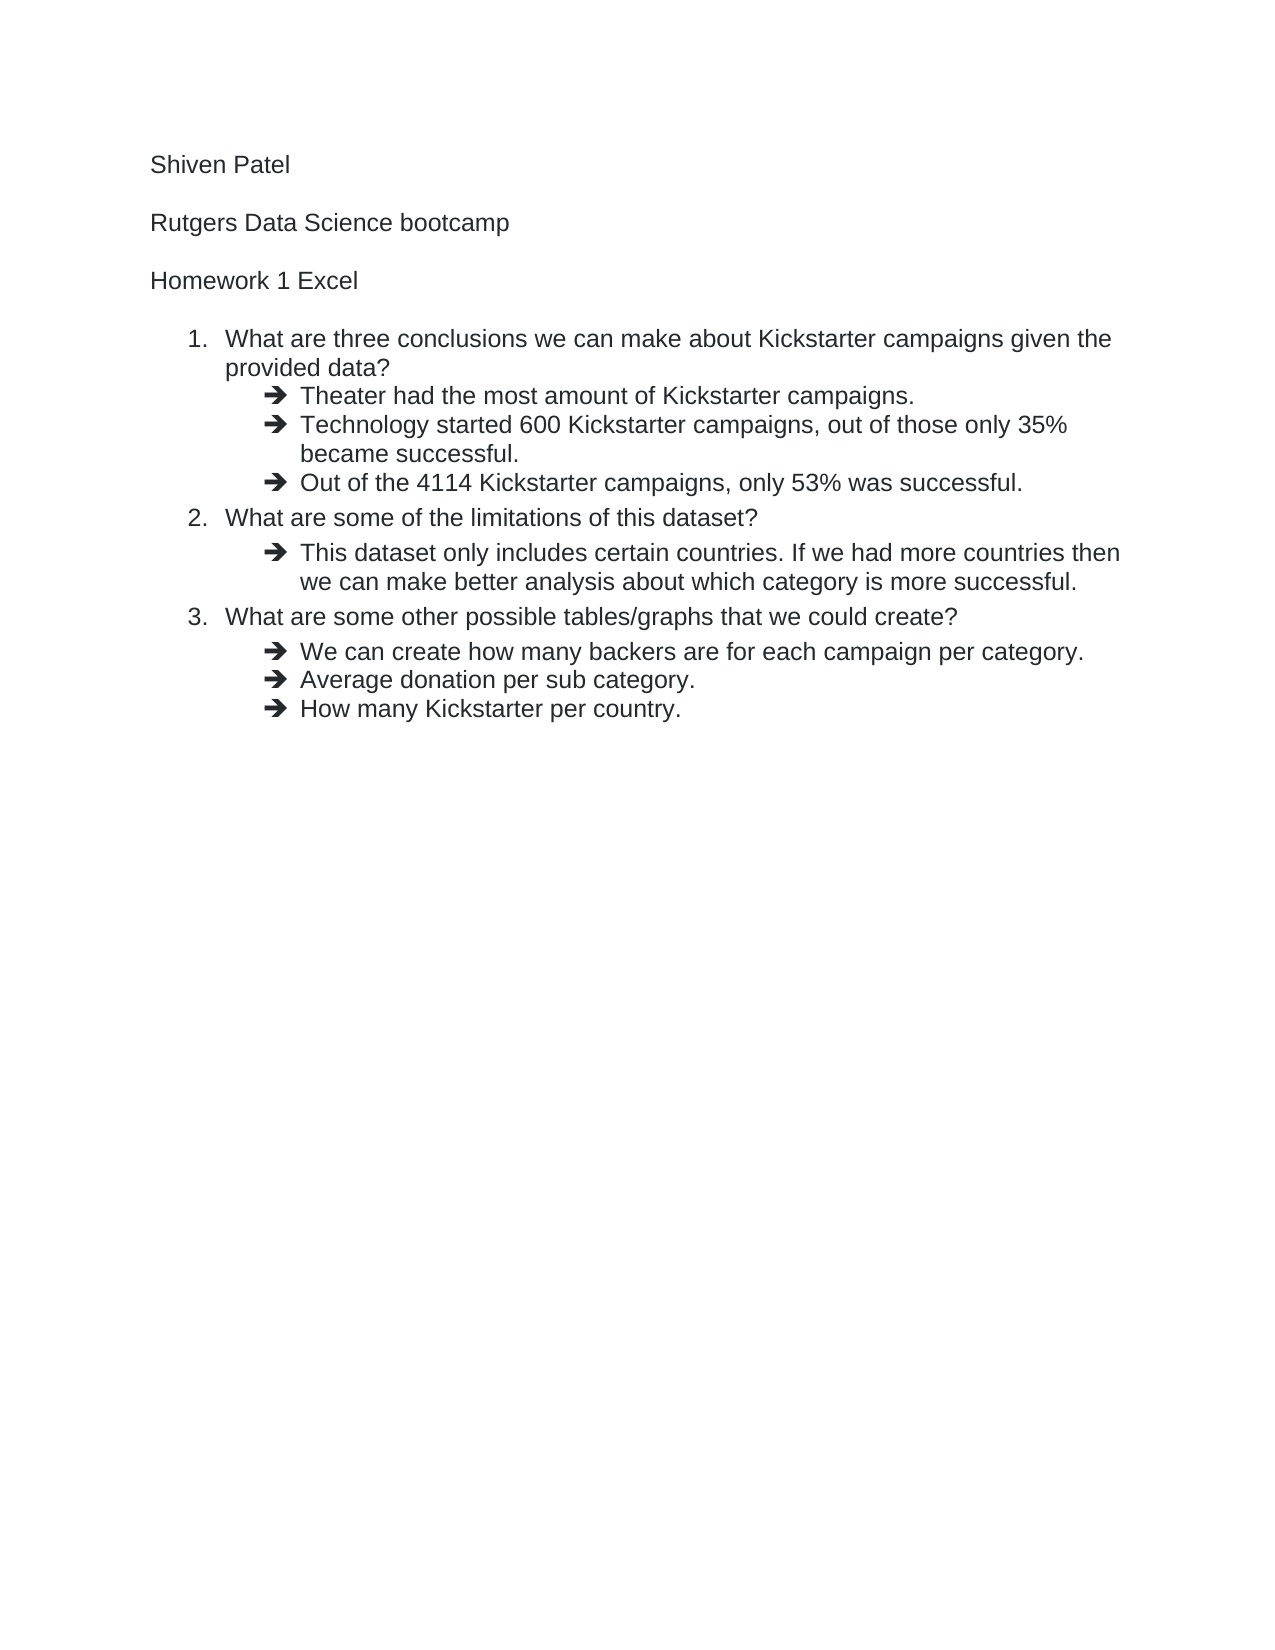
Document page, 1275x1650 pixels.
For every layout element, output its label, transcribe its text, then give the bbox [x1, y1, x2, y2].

list Technology started 600 Kickstarter campaigns, out of those only 35% became successful. [262, 410, 1125, 468]
list We can create how many backers are for each campaign per category. [262, 637, 1125, 666]
list Theater had the most amount of Kickstarter campaigns. [262, 381, 1125, 410]
text Rutgers Data Science bootcamp [150, 208, 1125, 237]
list This dataset only includes certain countries. If we had more countries then we can make better analysis about which category is more successful. [262, 538, 1125, 595]
text Shiven Patel [150, 150, 1125, 179]
list What are three conclusions we can make about Kickstarter campaigns given the provided data? [187, 324, 1125, 381]
list How many Kickstarter per country. [262, 694, 1125, 723]
text Homework 1 Excel [150, 266, 1125, 294]
list Out of the 4114 Kickstarter campaigns, only 53% was successful. [262, 468, 1125, 497]
list What are some of the limitations of this dataset? [187, 503, 1125, 532]
list What are some other possible tables/graphs that we could create? [187, 602, 1125, 630]
list Average donation per sub category. [262, 666, 1125, 694]
